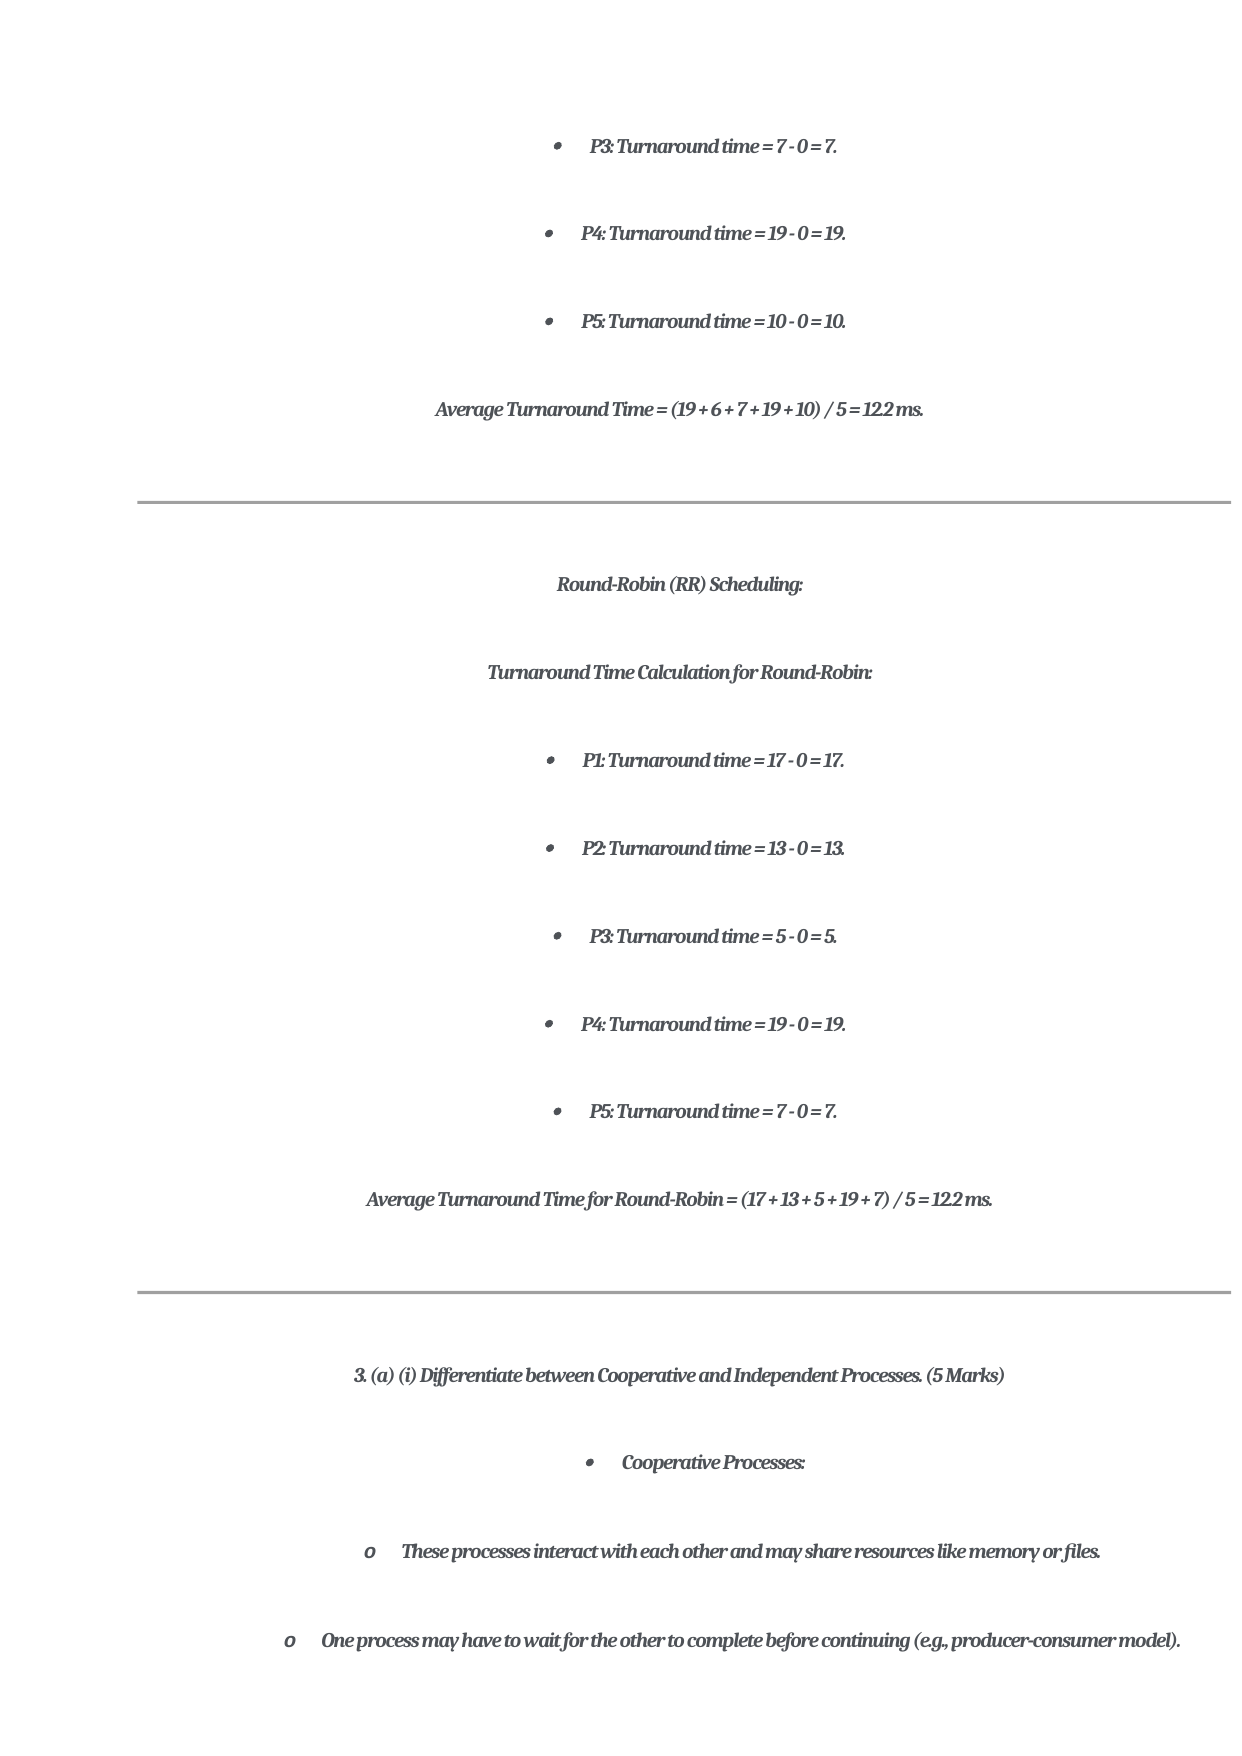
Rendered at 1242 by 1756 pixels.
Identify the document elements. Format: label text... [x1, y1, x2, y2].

text 3. (a) (i) Differentiate between Cooperative and Independent Processes. (5 Marks) [137, 1366, 1223, 1386]
list One process may have to wait for the other to complete before continuing (e.g., producer-consumer model). [242, 1630, 1223, 1651]
list P3: Turnaround time = 7 - 0 = 7. [167, 137, 1223, 157]
text Round-Robin (RR) Scheduling: [137, 576, 1223, 596]
list P5: Turnaround time = 10 - 0 = 10. [167, 312, 1223, 333]
list These processes interact with each other and may share resources like memory or files. [242, 1541, 1223, 1563]
text Turnaround Time Calculation for Round-Robin: [137, 663, 1223, 684]
list P5: Turnaround time = 7 - 0 = 7. [167, 1102, 1223, 1123]
list P3: Turnaround time = 5 - 0 = 5. [167, 927, 1223, 947]
text Average Turnaround Time = (19 + 6 + 7 + 19 + 10) / 5 = 12.2 ms. [137, 400, 1223, 421]
text Average Turnaround Time for Round-Robin = (17 + 13 + 5 + 19 + 7) / 5 = 12.2 ms. [137, 1190, 1223, 1211]
list P4: Turnaround time = 19 - 0 = 19. [167, 1015, 1223, 1035]
list Cooperative Processes: [167, 1453, 1223, 1474]
list P2: Turnaround time = 13 - 0 = 13. [167, 839, 1223, 859]
list P4: Turnaround time = 19 - 0 = 19. [167, 224, 1223, 245]
list P1: Turnaround time = 17 - 0 = 17. [167, 751, 1223, 772]
